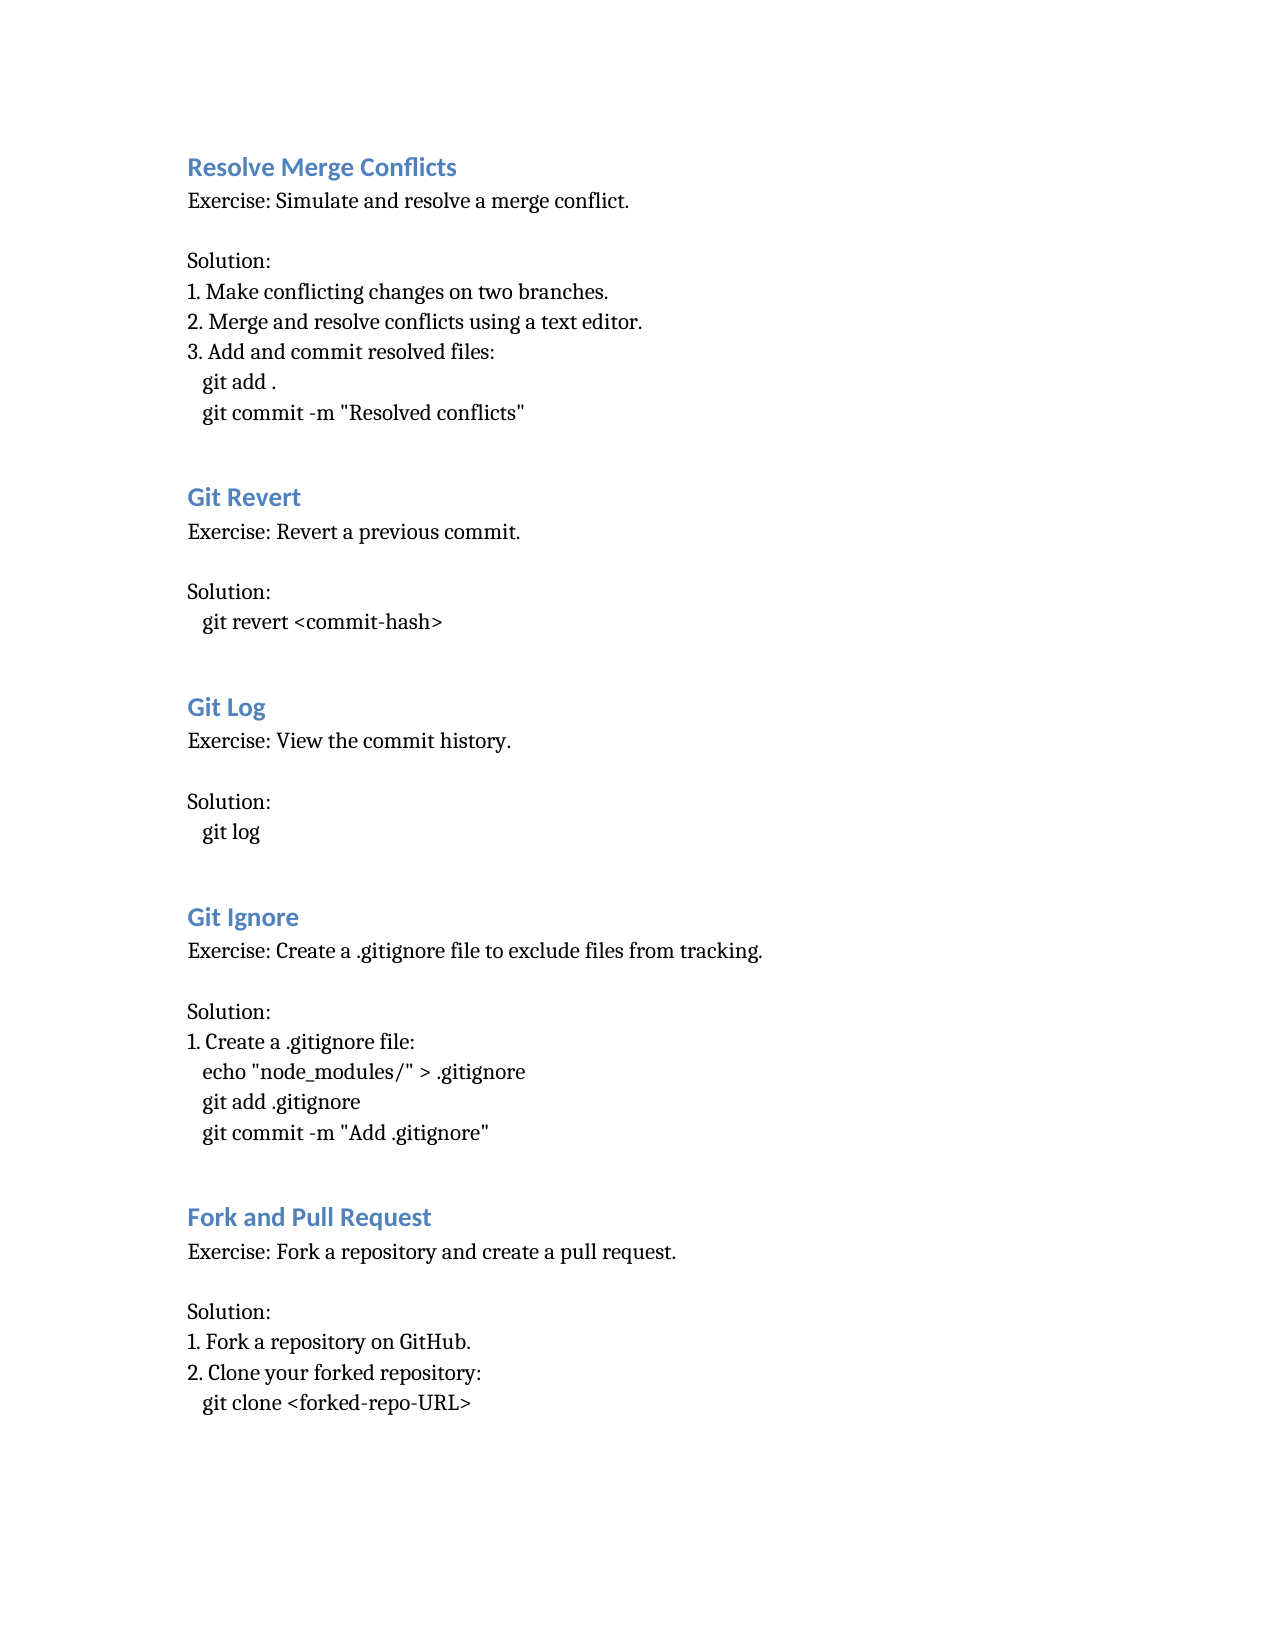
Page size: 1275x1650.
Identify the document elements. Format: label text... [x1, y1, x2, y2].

text Exercise: View the commit history. Solution: git log [187, 728, 1087, 876]
text Exercise: Create a .gitignore file to exclude files from tracking. Solution: 1. Create a .gitignore file: echo "node_modules/" > .gitignore git add .gitignore git commit -m "Add .gitignore" [187, 938, 1087, 1176]
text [187, 1238, 1087, 1446]
text Exercise: Simulate and resolve a merge conflict. Solution: 1. Make conflicting changes on two branches. 2. Merge and resolve conflicts using a text editor. 3. Add and commit resolved files: git add . git commit -m "Resolved conflicts" [187, 188, 1087, 456]
text Exercise: Revert a previous commit. Solution: git revert <commit-hash> [187, 518, 1087, 666]
subtitle Git Ignore [187, 900, 1087, 933]
subtitle Fork and Pull Request [187, 1201, 1087, 1234]
subtitle Git Revert [187, 481, 1087, 514]
subtitle Resolve Merge Conflicts [187, 150, 1087, 183]
subtitle Git Log [187, 690, 1087, 723]
